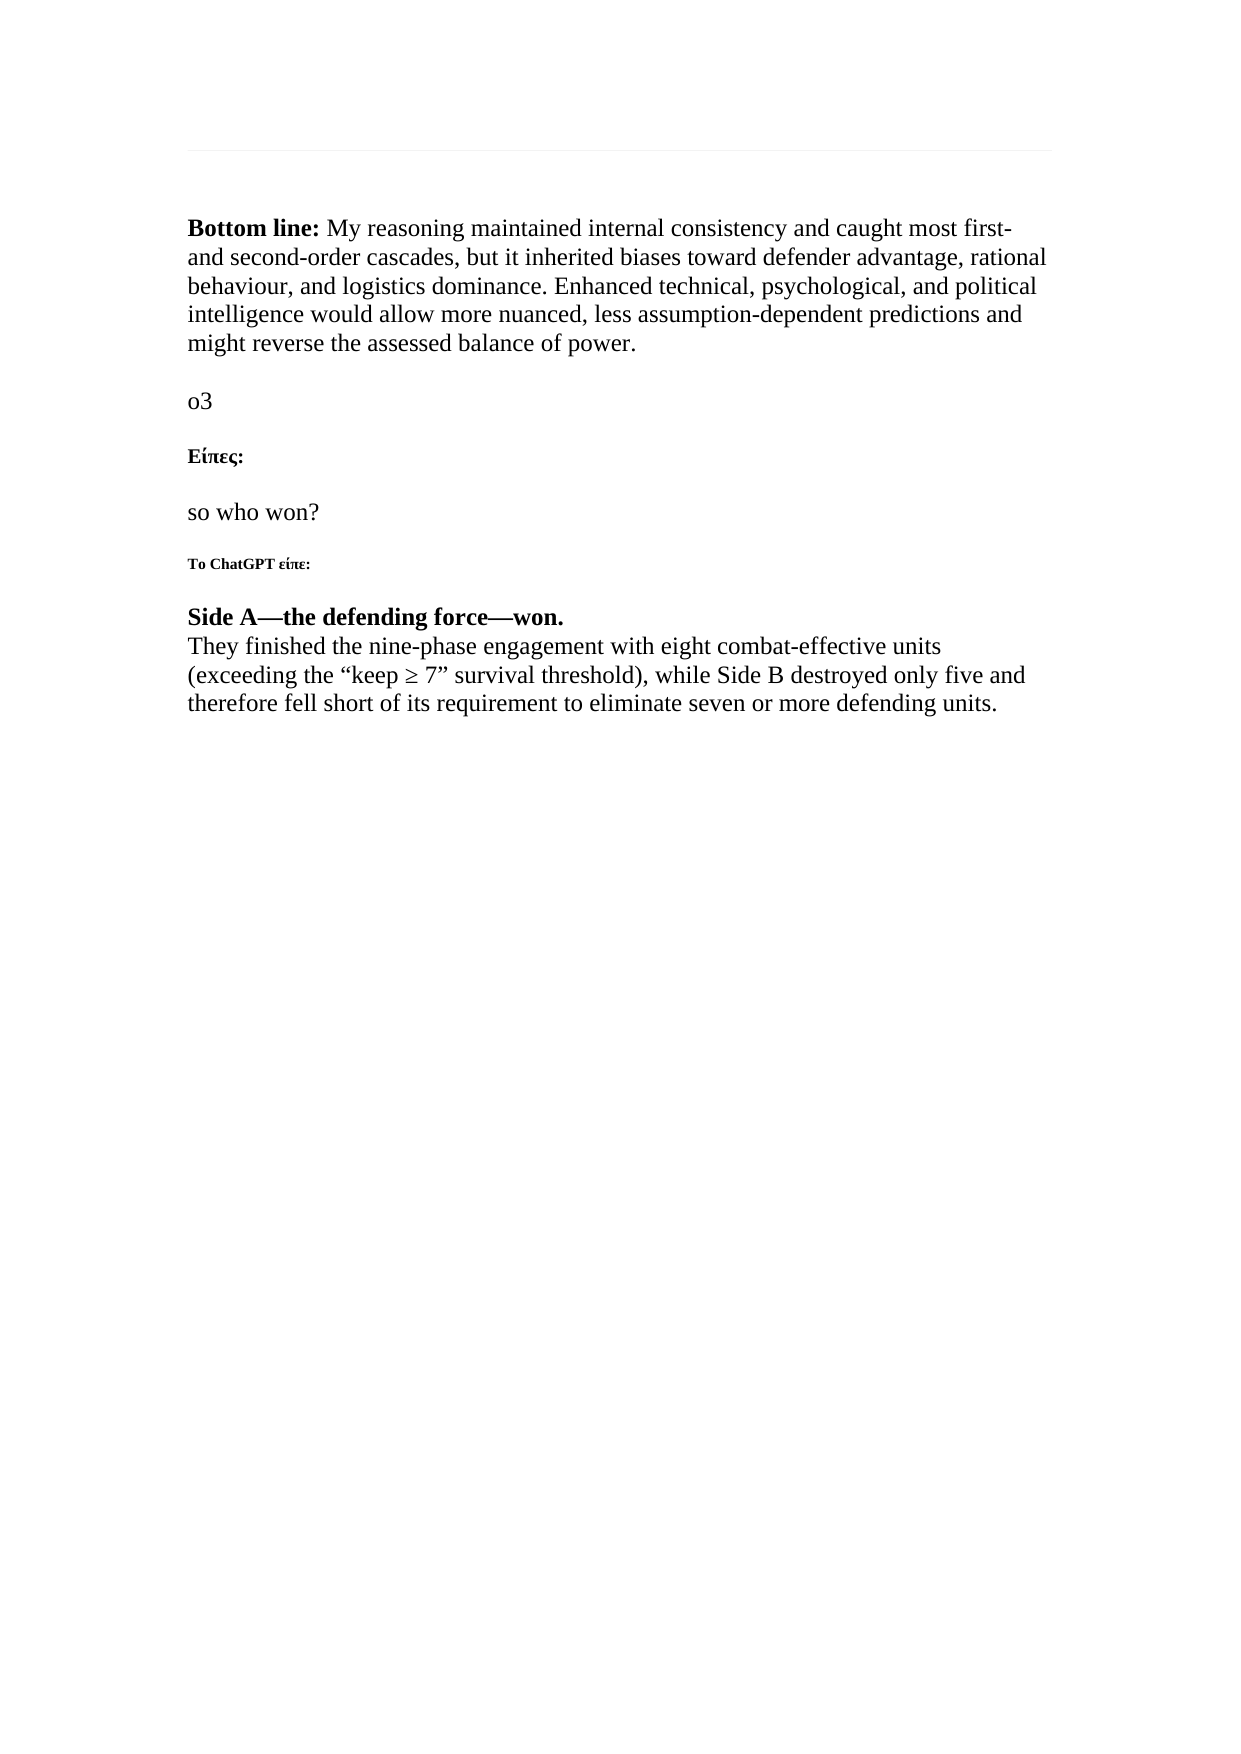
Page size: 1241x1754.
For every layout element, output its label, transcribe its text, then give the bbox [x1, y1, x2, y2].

text Είπες: [187, 444, 1053, 468]
text Το ChatGPT είπε: [187, 555, 1053, 573]
text Side A—the defending force—won. They finished the nine-phase engagement with eight combat-effective units (exceeding the “keep ≥ 7” survival threshold), while Side B destroyed only five and therefore fell short of its requirement to eliminate seven or more defending units. [187, 602, 1053, 717]
text so who won? [187, 497, 1053, 526]
text o3 [187, 386, 1053, 415]
text Bottom line: My reasoning maintained internal consistency and caught most first- and second-order cascades, but it inherited biases toward defender advantage, rational behaviour, and logistics dominance. Enhanced technical, psychological, and political intelligence would allow more nuanced, less assumption-dependent predictions and might reverse the assessed balance of power. [187, 213, 1053, 357]
